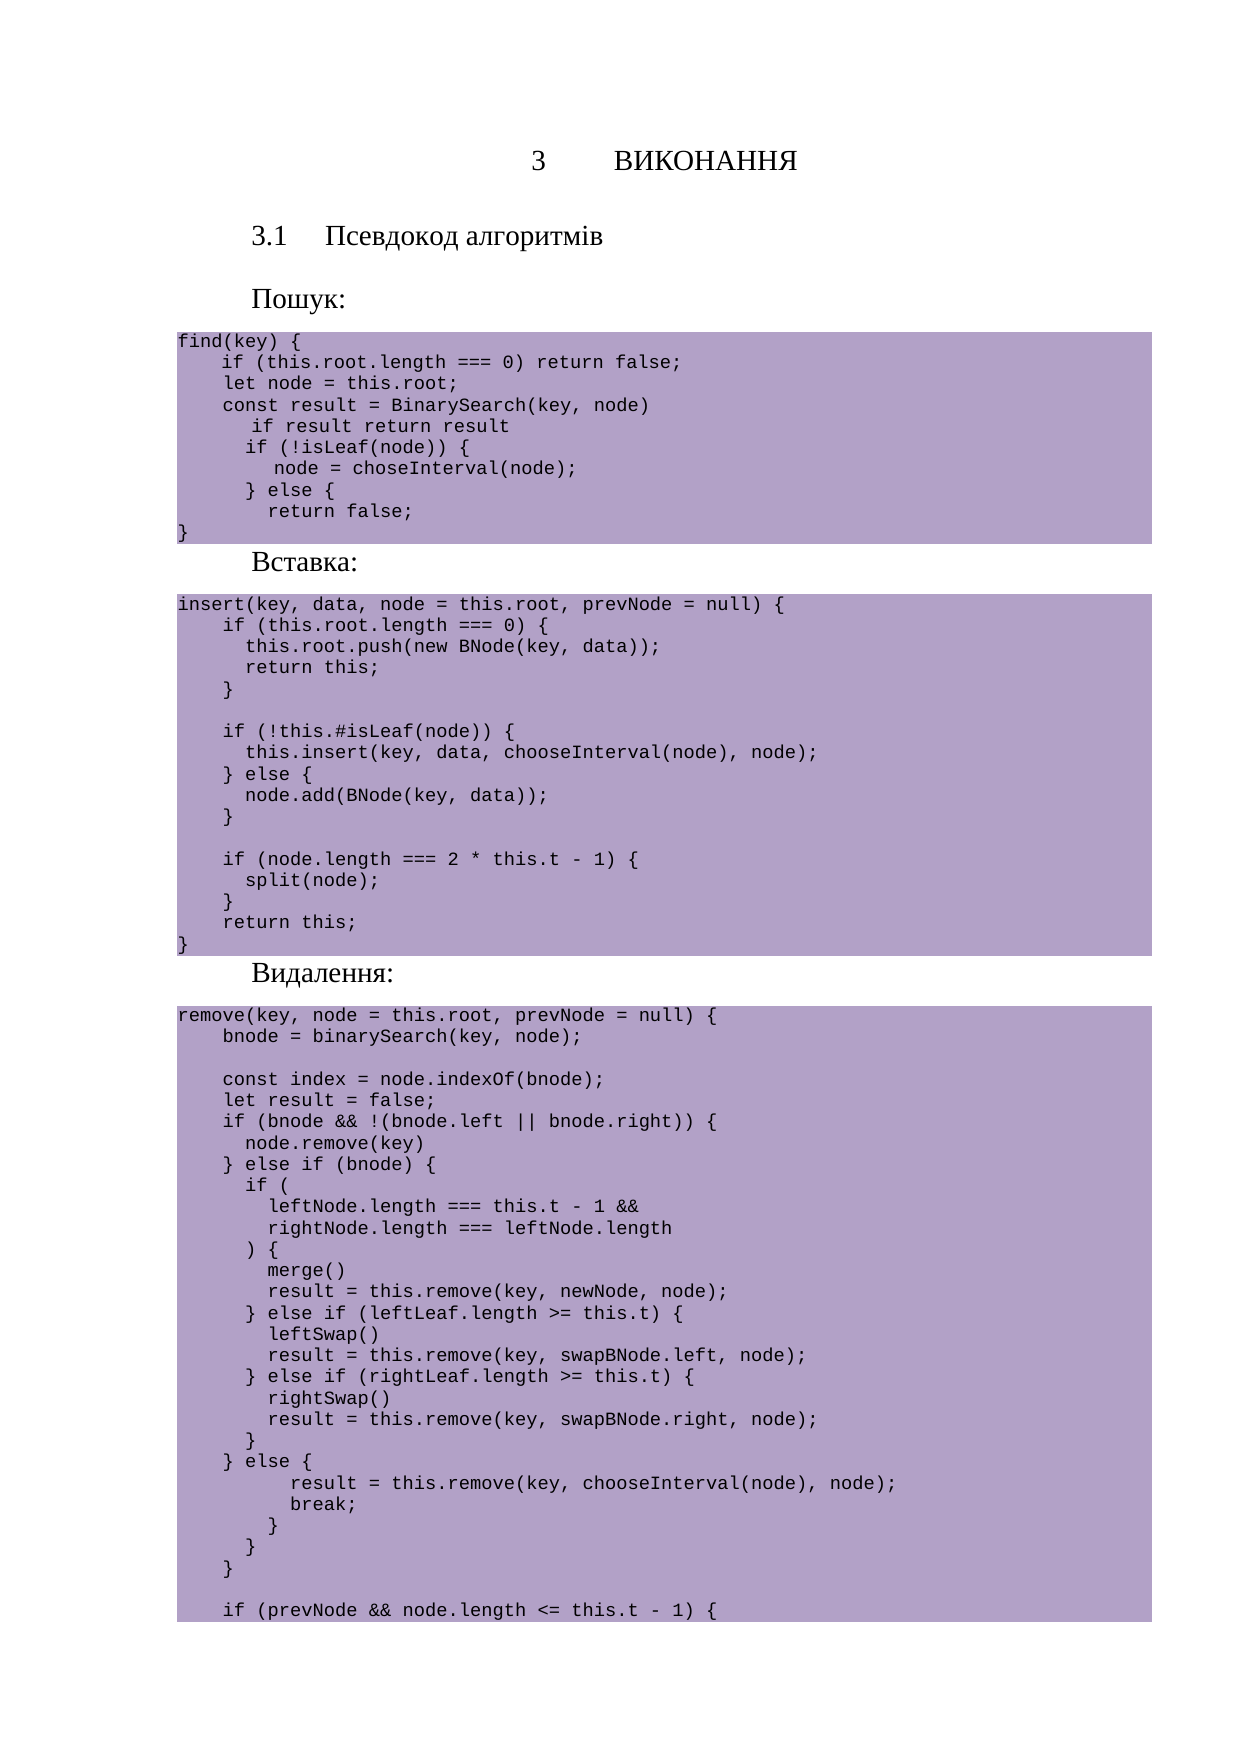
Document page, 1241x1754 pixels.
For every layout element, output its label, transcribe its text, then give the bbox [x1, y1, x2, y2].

text let result = false; [177, 1091, 1152, 1112]
text return this; [177, 658, 1152, 679]
text } [177, 679, 1152, 701]
text this.insert(key, data, сhooseInterval(node), node); [177, 743, 1152, 764]
text } else if (leftLeaf.length >= this.t) { [177, 1303, 1152, 1325]
text break; [177, 1495, 1152, 1516]
text if (!isLeaf(node)) { [177, 438, 1152, 459]
text if result return result [177, 417, 1152, 438]
text bnode = binarySearch(key, node); [177, 1027, 1152, 1048]
text if (this.root.length === 0) { [177, 616, 1152, 637]
text } else { [177, 480, 1152, 502]
text } [177, 934, 1152, 956]
text if (prevNode && node.length <= this.t - 1) { [177, 1601, 1152, 1622]
text } [177, 807, 1152, 828]
text } [177, 1537, 1152, 1558]
text rightSwap() [177, 1388, 1152, 1410]
text const result = BinarySearch(key, node) [177, 395, 1152, 417]
text result = this.remove(key, chooseInterval(node), node); [177, 1473, 1152, 1495]
text if ( [177, 1176, 1152, 1197]
text ) { [177, 1240, 1152, 1261]
text } else { [177, 1452, 1152, 1473]
text leftSwap() [177, 1325, 1152, 1346]
text result = this.remove(key, newNode, node); [177, 1282, 1152, 1303]
text const index = node.indexOf(bnode); [177, 1070, 1152, 1091]
text node.add(BNode(key, data)); [177, 786, 1152, 807]
text } [177, 1558, 1152, 1580]
text } else if (bnode) { [177, 1155, 1152, 1176]
text } [177, 1516, 1152, 1537]
subtitle Псевдокод алгоритмів [177, 218, 1152, 252]
text } [177, 892, 1152, 913]
text rightNode.length === leftNode.length [177, 1218, 1152, 1240]
text } [177, 1431, 1152, 1452]
text find(key) { [177, 332, 1152, 353]
text if (this.root.length === 0) return false; [177, 353, 1152, 374]
text result = this.remove(key, swapBNode.right, node); [177, 1410, 1152, 1431]
text split(node); [177, 871, 1152, 892]
text } else { [177, 764, 1152, 786]
text node = choseInterval(node); [177, 459, 1152, 480]
text return this; [177, 913, 1152, 934]
text node.remove(key) [177, 1133, 1152, 1155]
text Пошук: [177, 281, 1152, 315]
text remove(key, node = this.root, prevNode = null) { [177, 1006, 1152, 1027]
text result = this.remove(key, swapBNode.left, node); [177, 1346, 1152, 1367]
text if (!this.#isLeaf(node)) { [177, 722, 1152, 743]
text return false; [177, 502, 1152, 523]
subtitle Виконання [177, 143, 1152, 177]
text let node = this.root; [177, 374, 1152, 395]
text } [177, 523, 1152, 544]
text Видалення: [177, 956, 1152, 989]
text } else if (rightLeaf.length >= this.t) { [177, 1367, 1152, 1388]
text merge() [177, 1261, 1152, 1282]
text if (node.length === 2 * this.t - 1) { [177, 849, 1152, 871]
text leftNode.length === this.t - 1 && [177, 1197, 1152, 1218]
text this.root.push(new BNode(key, data)); [177, 637, 1152, 658]
text Вставка: [177, 544, 1152, 578]
text if (bnode && !(bnode.left || bnode.right)) { [177, 1112, 1152, 1133]
text insert(key, data, node = this.root, prevNode = null) { [177, 594, 1152, 616]
